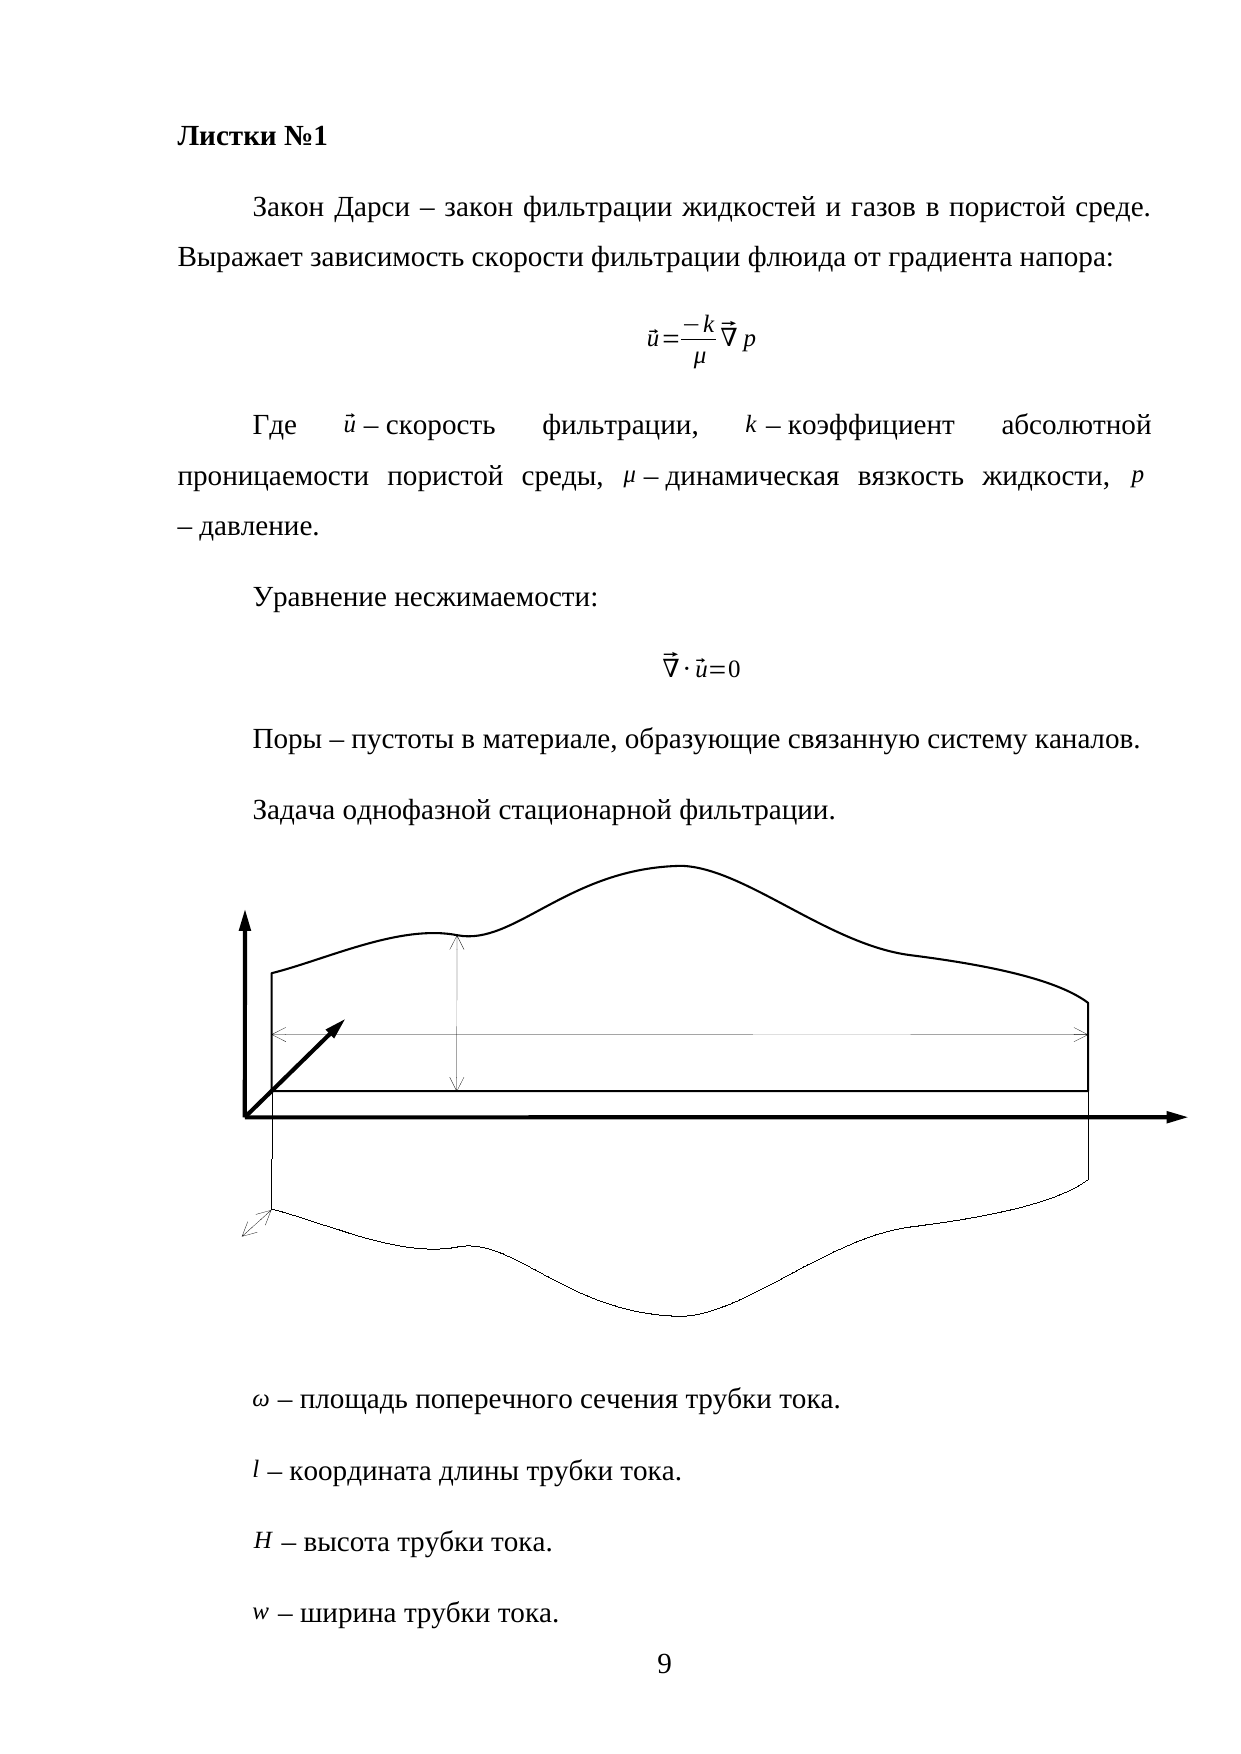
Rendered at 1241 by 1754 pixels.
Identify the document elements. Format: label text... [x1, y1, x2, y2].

text – площадь поперечного сечения трубки тока. [177, 1381, 1152, 1415]
text Где – скорость фильтрации, – коэффициент абсолютной проницаемости пористой среды, – динамическая вязкость жидкости, – давление. [177, 407, 1152, 541]
subtitle Листки №1 [177, 118, 1152, 152]
text – координата длины трубки тока. [177, 1453, 1152, 1486]
text – ширина трубки тока. [177, 1595, 1152, 1628]
text Задача однофазной стационарной фильтрации. [177, 792, 1152, 826]
text Закон Дарси – закон фильтрации жидкостей и газов в пористой среде. Выражает зависимость скорости фильтрации флюида от градиента напора: [177, 189, 1152, 273]
text Поры – пустоты в материале, образующие связанную систему каналов. [177, 721, 1152, 755]
text Уравнение несжимаемости: [177, 579, 1152, 613]
text – высота трубки тока. [177, 1524, 1152, 1557]
